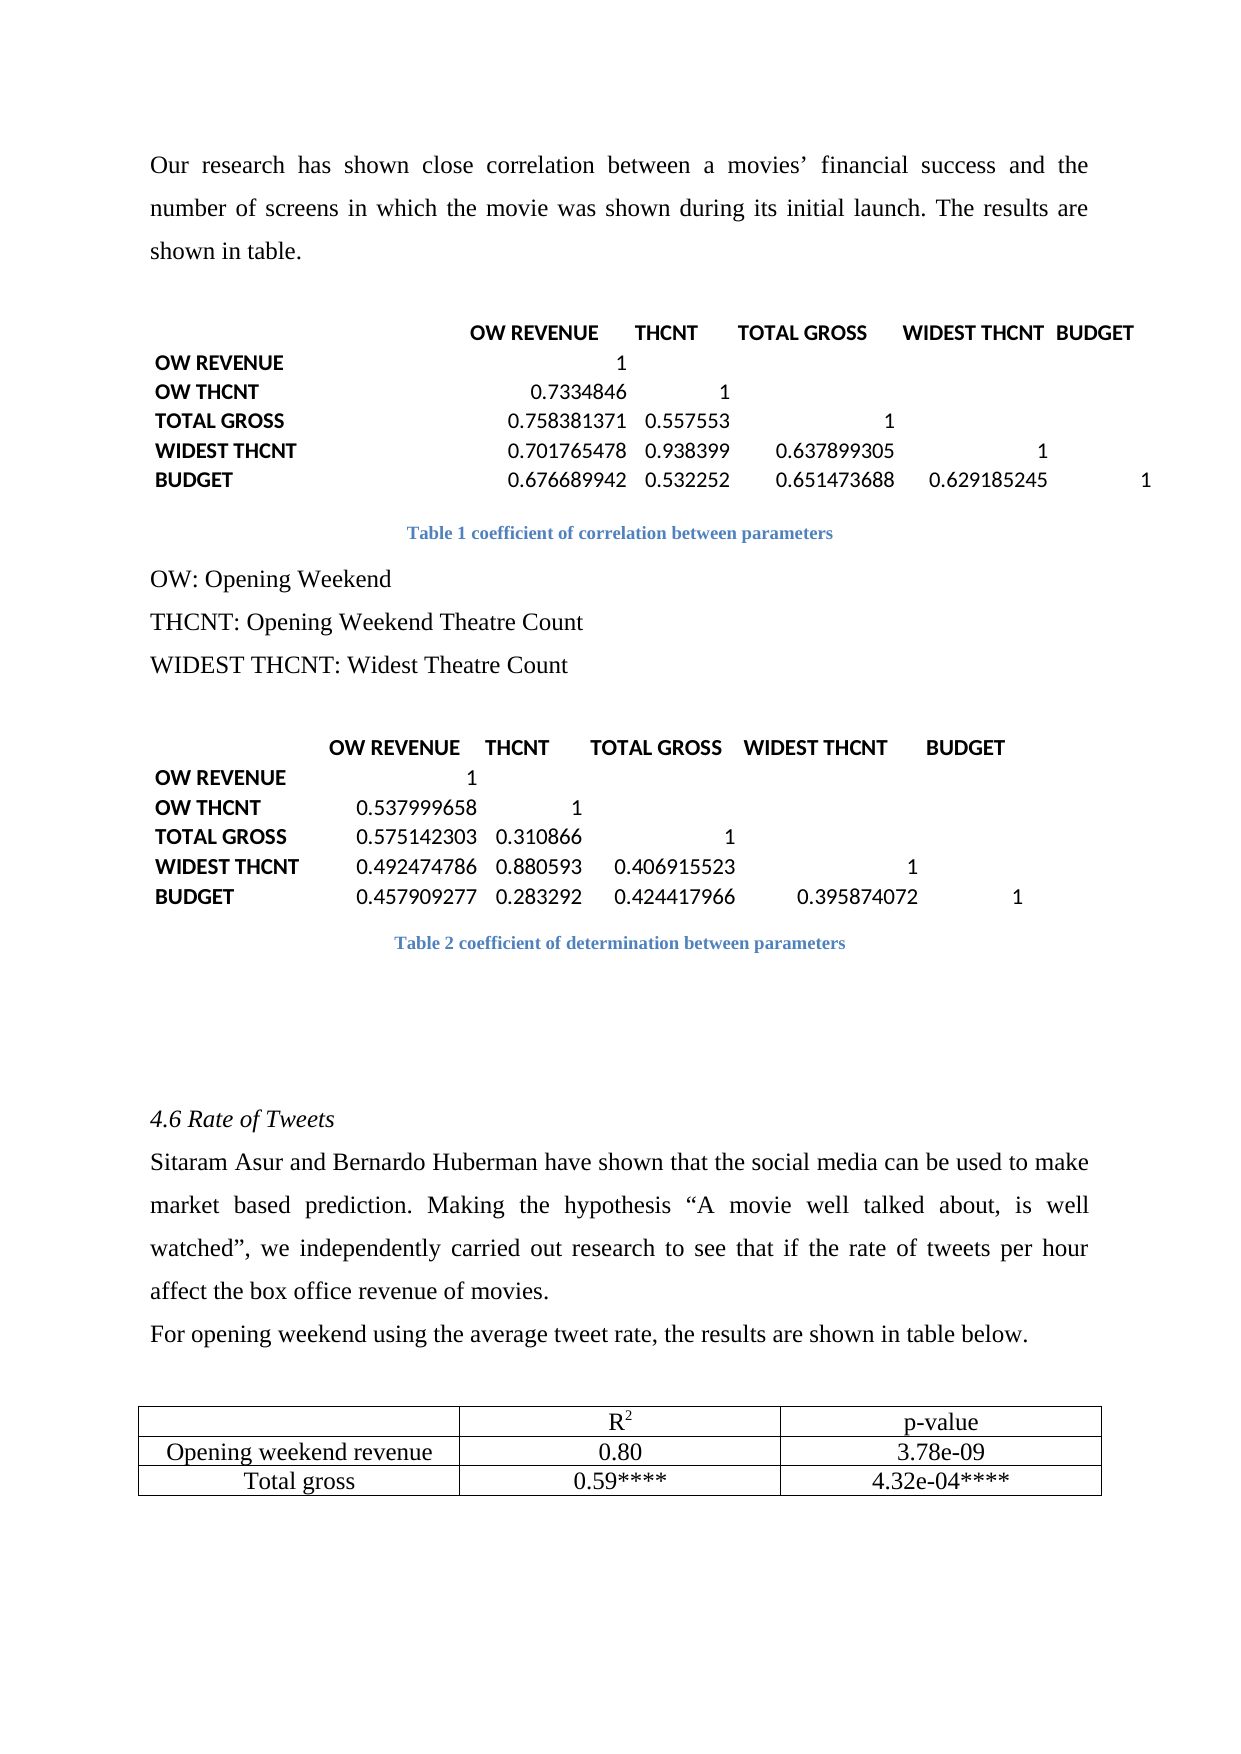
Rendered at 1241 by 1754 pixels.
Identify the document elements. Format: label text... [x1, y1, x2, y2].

table_cell 0.80 [460, 1437, 780, 1465]
table_header [139, 1407, 459, 1436]
table_cell Opening weekend revenue [139, 1437, 459, 1465]
table_header R2 [460, 1407, 780, 1436]
text Table 1 coefficient of correlation between parameters [150, 522, 1090, 543]
table_cell 3.78e-09 [781, 1437, 1101, 1465]
table_cell Total gross [139, 1466, 459, 1495]
text Our research has shown close correlation between a movies’ financial success and the number of screens in which the movie was shown during its initial launch. The results are shown in table. [150, 150, 1090, 265]
text Sitaram Asur and Bernardo Huberman have shown that the social media can be used to make market based prediction. Making the hypothesis “A movie well talked about, is well watched”, we independently carried out research to see that if the rate of tweets per hour affect the box office revenue of movies. [150, 1147, 1090, 1305]
table_header p-value [781, 1407, 1101, 1436]
text OW: Opening Weekend [150, 564, 1090, 593]
text For opening weekend using the average tweet rate, the results are shown in table below. [150, 1319, 1090, 1348]
text 4.6 Rate of Tweets [150, 1104, 1090, 1133]
text THCNT: Opening Weekend Theatre Count [150, 607, 1090, 636]
table_cell 0.59**** [460, 1466, 780, 1495]
text WIDEST THCNT: Widest Theatre Count [150, 650, 1090, 679]
table_cell 4.32e-04**** [781, 1466, 1101, 1495]
text Table 2 coefficient of determination between parameters [150, 932, 1090, 954]
